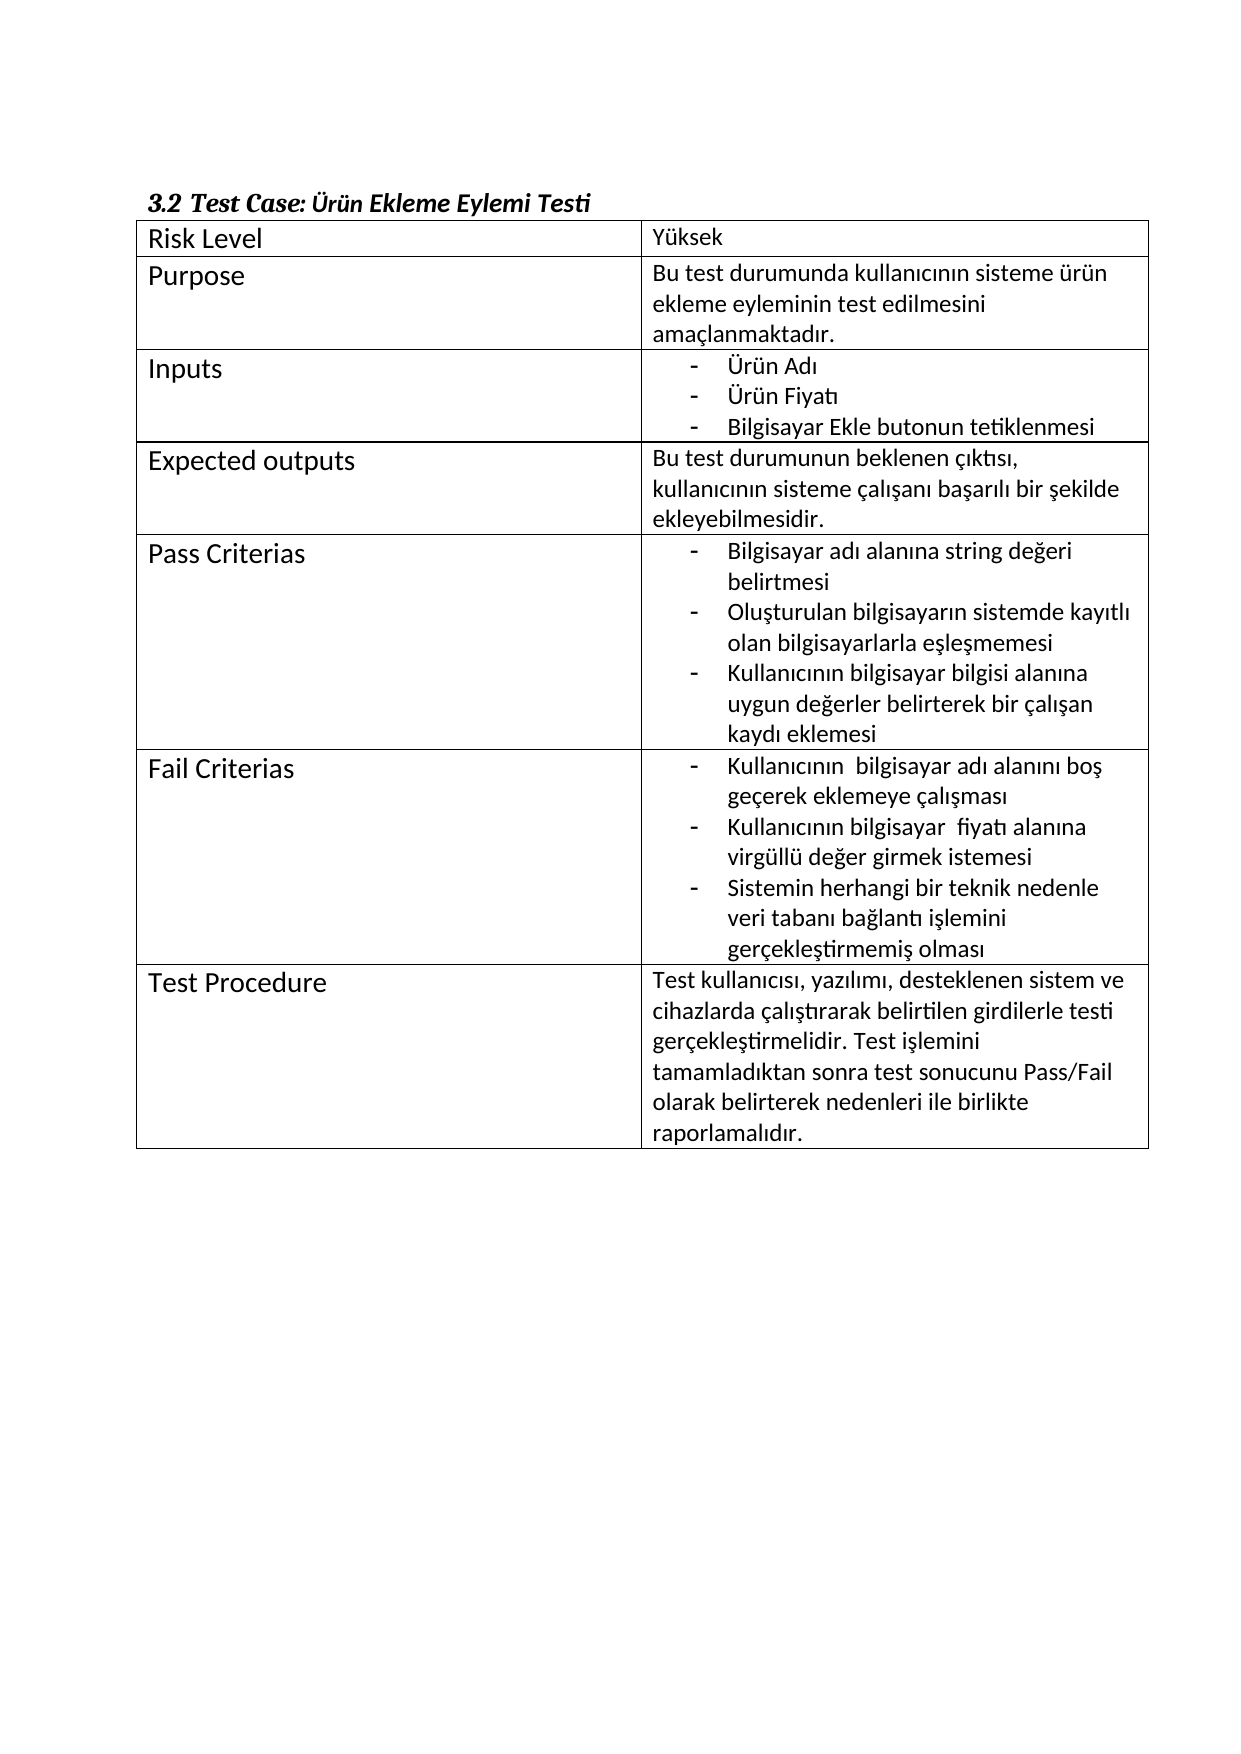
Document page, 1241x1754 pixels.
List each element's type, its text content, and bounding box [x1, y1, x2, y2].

table_cell Kullanıcının bilgisayar adı alanını boş geçerek eklemeye çalışması Kullanıcının bilgisayar fiyatı alanına virgüllü değer girmek istemesi Sistemin herhangi bir teknik nedenle veri tabanı bağlantı işlemini gerçekleştirmemiş olması [642, 750, 1148, 963]
table_cell Test kullanıcısı, yazılımı, desteklenen sistem ve cihazlarda çalıştırarak belirtilen girdilerle testi gerçekleştirmelidir. Test işlemini tamamladıktan sonra test sonucunu Pass/Fail olarak belirterek nedenleri ile birlikte raporlamalıdır. [642, 965, 1148, 1148]
table_cell Pass Criterias [137, 535, 641, 749]
table_cell Test Procedure [137, 965, 641, 1148]
table_cell Bu test durumunda kullanıcının sisteme ürün ekleme eyleminin test edilmesini amaçlanmaktadır. [642, 257, 1148, 349]
table_header Yüksek [642, 221, 1148, 256]
table_cell Bilgisayar adı alanına string değeri belirtmesi Oluşturulan bilgisayarın sistemde kayıtlı olan bilgisayarlarla eşleşmemesi Kullanıcının bilgisayar bilgisi alanına uygun değerler belirterek bir çalışan kaydı eklemesi [642, 535, 1148, 749]
subtitle Test Case: Ürün Ekleme Eylemi Testi [148, 187, 1138, 219]
table_cell Inputs [137, 350, 641, 441]
table_cell Ürün Adı Ürün Fiyatı Bilgisayar Ekle butonun tetiklenmesi [642, 350, 1148, 441]
table_cell Expected outputs [137, 443, 641, 534]
table_cell Fail Criterias [137, 750, 641, 963]
table_cell Bu test durumunun beklenen çıktısı, kullanıcının sisteme çalışanı başarılı bir şekilde ekleyebilmesidir. [642, 443, 1148, 534]
table_cell Purpose [137, 257, 641, 349]
table_header Risk Level [137, 221, 641, 256]
